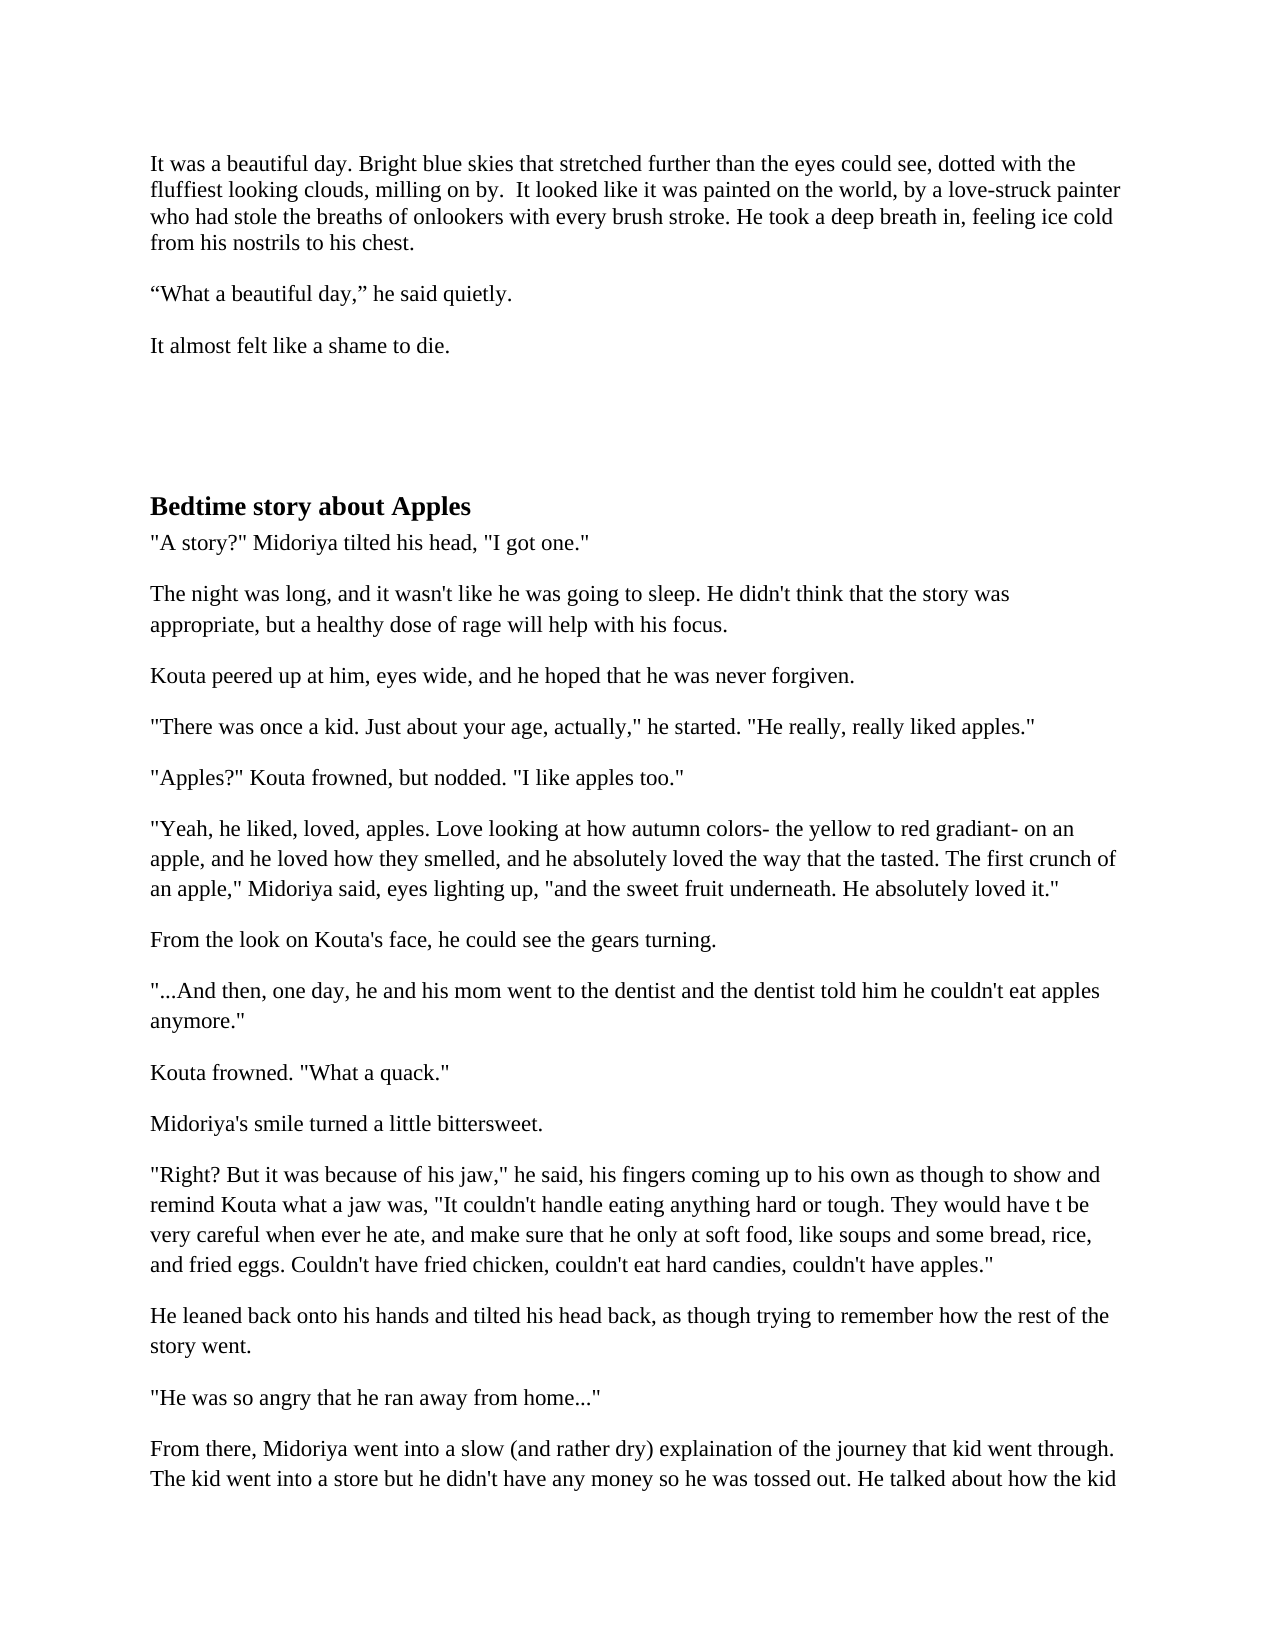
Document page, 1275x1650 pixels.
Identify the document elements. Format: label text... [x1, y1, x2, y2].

text The night was long, and it wasn't like he was going to sleep. He didn't think that the story was appropriate, but a healthy dose of rage will help with his focus. [150, 581, 1125, 637]
text “What a beautiful day,” he said quietly. [150, 280, 1125, 307]
text "Right? But it was because of his jaw," he said, his fingers coming up to his own as though to show and remind Kouta what a jaw was, "It couldn't handle eating anything hard or tough. They would have t be very careful when ever he ate, and make sure that he only at soft food, like soups and some bread, rice, and fried eggs. Couldn't have fried chicken, couldn't eat hard candies, couldn't have apples." [150, 1161, 1125, 1278]
text "A story?" Midoriya tilted his head, "I got one." [150, 529, 1125, 556]
text It was a beautiful day. Bright blue skies that stretched further than the eyes could see, dotted with the fluffiest looking clouds, milling on by. It looked like it was painted on the world, by a love-struck painter who had stole the breaths of onlookers with every brush stroke. He took a deep breath in, feeling ice cold from his nostrils to his chest. [150, 150, 1125, 255]
text Kouta frowned. "What a quack." [150, 1059, 1125, 1085]
text "He was so angry that he ran away from home..." [150, 1384, 1125, 1410]
text "...And then, one day, he and his mom went to the dentist and the dentist told him he couldn't eat apples anymore." [150, 977, 1125, 1034]
text Midoriya's smile turned a little bittersweet. [150, 1110, 1125, 1136]
text "Apples?" Kouta frowned, but nodded. "I like apples too." [150, 764, 1125, 790]
text Kouta peered up at him, eyes wide, and he hoped that he was never forgiven. [150, 662, 1125, 688]
subtitle Bedtime story about Apples [150, 490, 1125, 521]
text From the look on Kouta's face, he could see the gears turning. [150, 926, 1125, 953]
text He leaned back onto his hands and tilted his head back, as though trying to remember how the rest of the story went. [150, 1302, 1125, 1359]
text "There was once a kid. Just about your age, actually," he started. "He really, really liked apples." [150, 713, 1125, 739]
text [150, 1435, 1125, 1491]
text "Yeah, he liked, loved, apples. Love looking at how autumn colors- the yellow to red gradiant- on an apple, and he loved how they smelled, and he absolutely loved the way that the tasted. The first crunch of an apple," Midoriya said, eyes lighting up, "and the sweet fruit underneath. He absolutely loved it." [150, 815, 1125, 902]
text It almost felt like a shame to die. [150, 332, 1125, 358]
